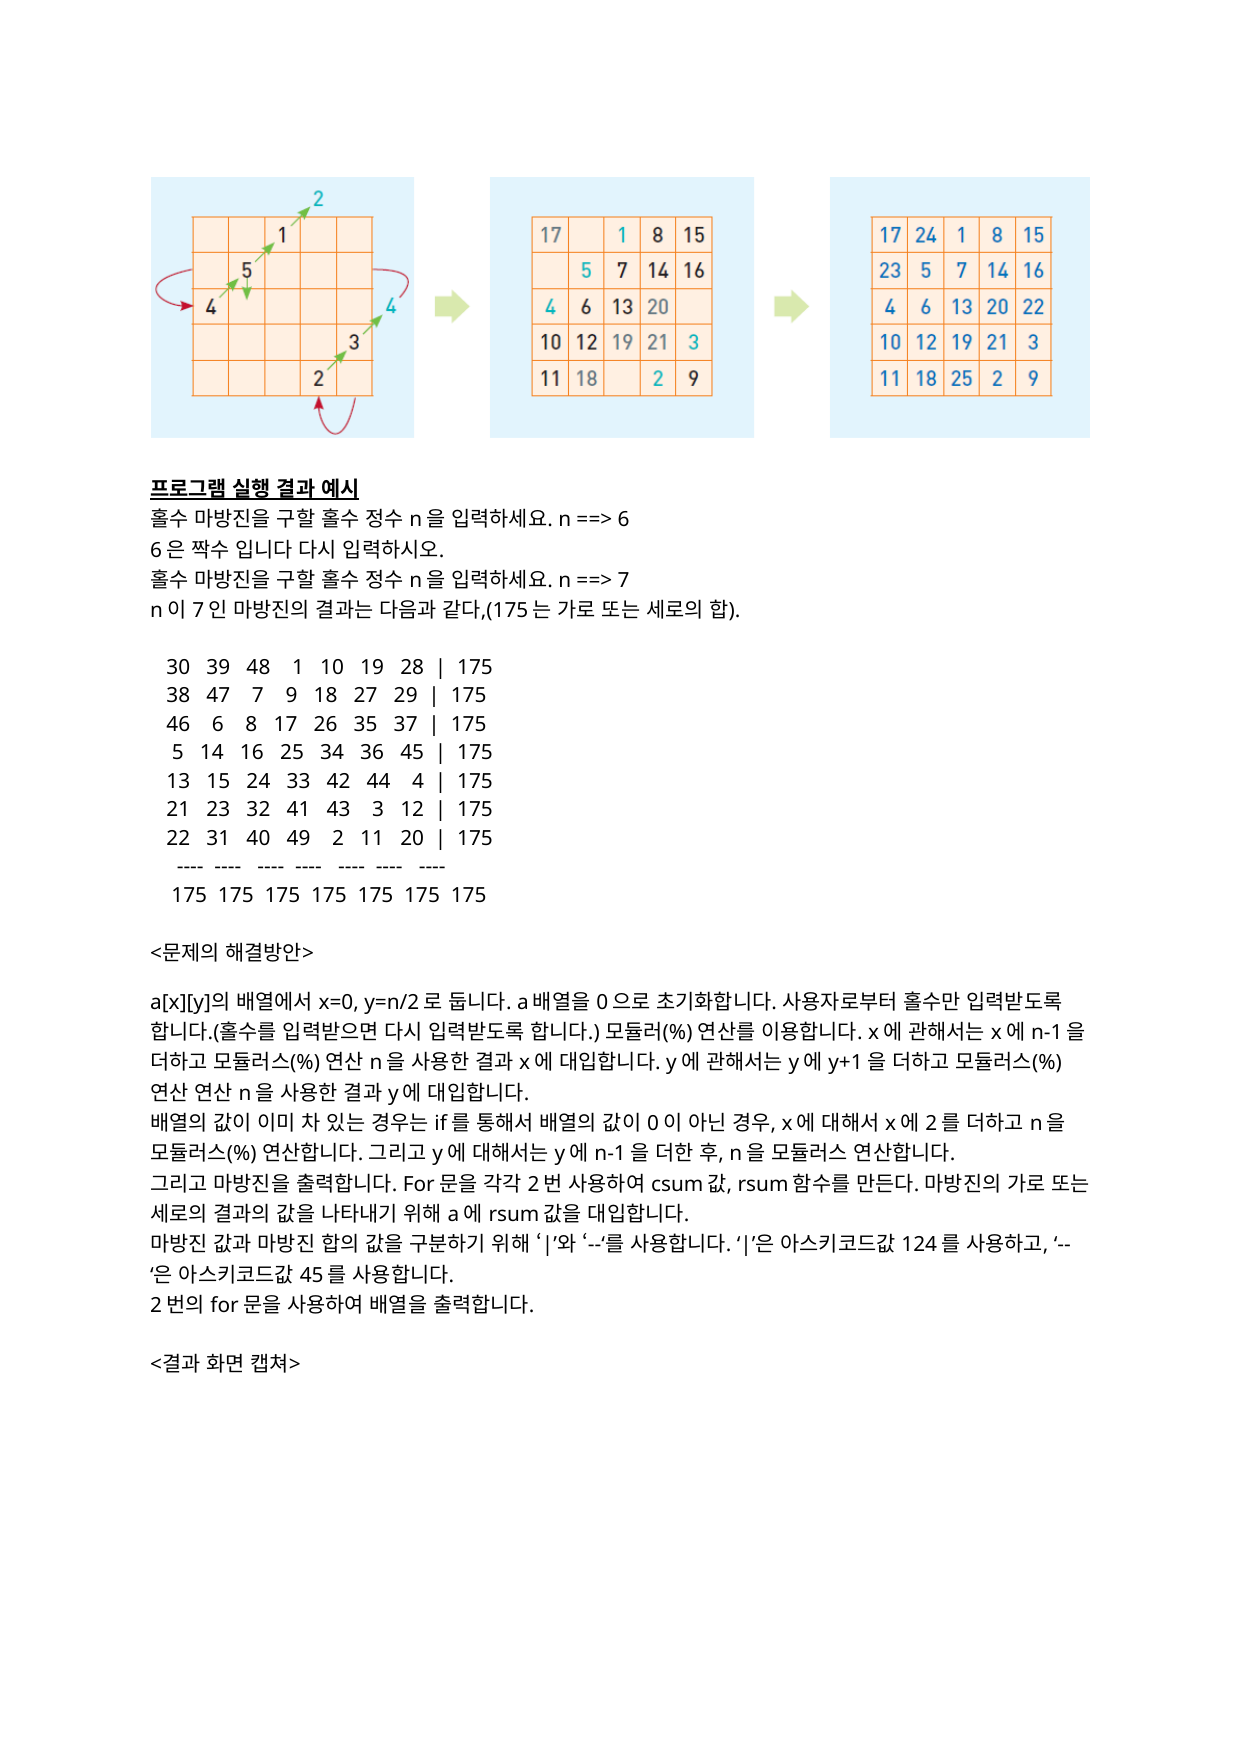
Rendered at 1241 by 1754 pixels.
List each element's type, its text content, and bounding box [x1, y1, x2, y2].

text 38 47 7 9 18 27 29 | 175 [150, 681, 1090, 709]
text ---- ---- ---- ---- ---- ---- ---- [150, 851, 1090, 880]
text 22 31 40 49 2 11 20 | 175 [150, 823, 1090, 851]
text 홀수 마방진을 구할 홀수 정수 n을 입력하세요. n ==> 6 [150, 502, 1090, 533]
text 2번의 for문을 사용하여 배열을 출력합니다. [150, 1288, 1090, 1318]
text 마방진 값과 마방진 합의 값을 구분하기 위해 ‘|’와 ‘--‘를 사용합니다. ‘|’은 아스키코드값 124를 사용하고, ‘--‘은 아스키코드값 45를 사용합니다. [150, 1227, 1090, 1288]
picture [150, 177, 1090, 440]
text 그리고 마방진을 출력합니다. For문을 각각 2번 사용하여 csum값, rsum함수를 만든다. 마방진의 가로 또는 세로의 결과의 값을 나타내기 위해 a에 rsum값을 대입합니다. [150, 1167, 1090, 1227]
text 배열의 값이 이미 차 있는 경우는 if를 통해서 배열의 값이 0이 아닌 경우, x에 대해서 x에 2를 더하고 n을 모듈러스(%) 연산합니다. 그리고 y에 대해서는 y에 n-1을 더한 후, n을 모듈러스 연산합니다. [150, 1106, 1090, 1167]
text <문제의 해결방안> [302, 937, 1090, 967]
text n이 7인 마방진의 결과는 다음과 같다,(175는 가로 또는 세로의 합). [150, 593, 1090, 624]
text 홀수 마방진을 구할 홀수 정수 n을 입력하세요. n ==> 7 [150, 563, 1090, 593]
text 5 14 16 25 34 36 45 | 175 [150, 737, 1090, 766]
text 6은 짝수 입니다 다시 입력하시오. [150, 533, 1090, 563]
text 46 6 8 17 26 35 37 | 175 [150, 709, 1090, 737]
text 30 39 48 1 10 19 28 | 175 [150, 652, 1090, 681]
text 프로그램 실행 결과 예시 [150, 472, 1090, 502]
text 13 15 24 33 42 44 4 | 175 [150, 766, 1090, 794]
text 21 23 32 41 43 3 12 | 175 [150, 794, 1090, 823]
text <결과 화면 캡쳐> [288, 1347, 1090, 1377]
text a[x][y]의 배열에서 x=0, y=n/2로 둡니다. a배열을 0으로 초기화합니다. 사용자로부터 홀수만 입력받도록 합니다.(홀수를 입력받으면 다시 입력받도록 합니다.) 모듈러(%) 연산를 이용합니다. x에 관해서는 x에 n-1을 더하고 모듈러스(%) 연산 n을 사용한 결과 x에 대입합니다. y에 관해서는 y에 y+1을 더하고 모듈러스(%) 연산 연산 n을 사용한 결과 y에 대입합니다. [150, 985, 1090, 1106]
text 175 175 175 175 175 175 175 [150, 880, 1090, 908]
